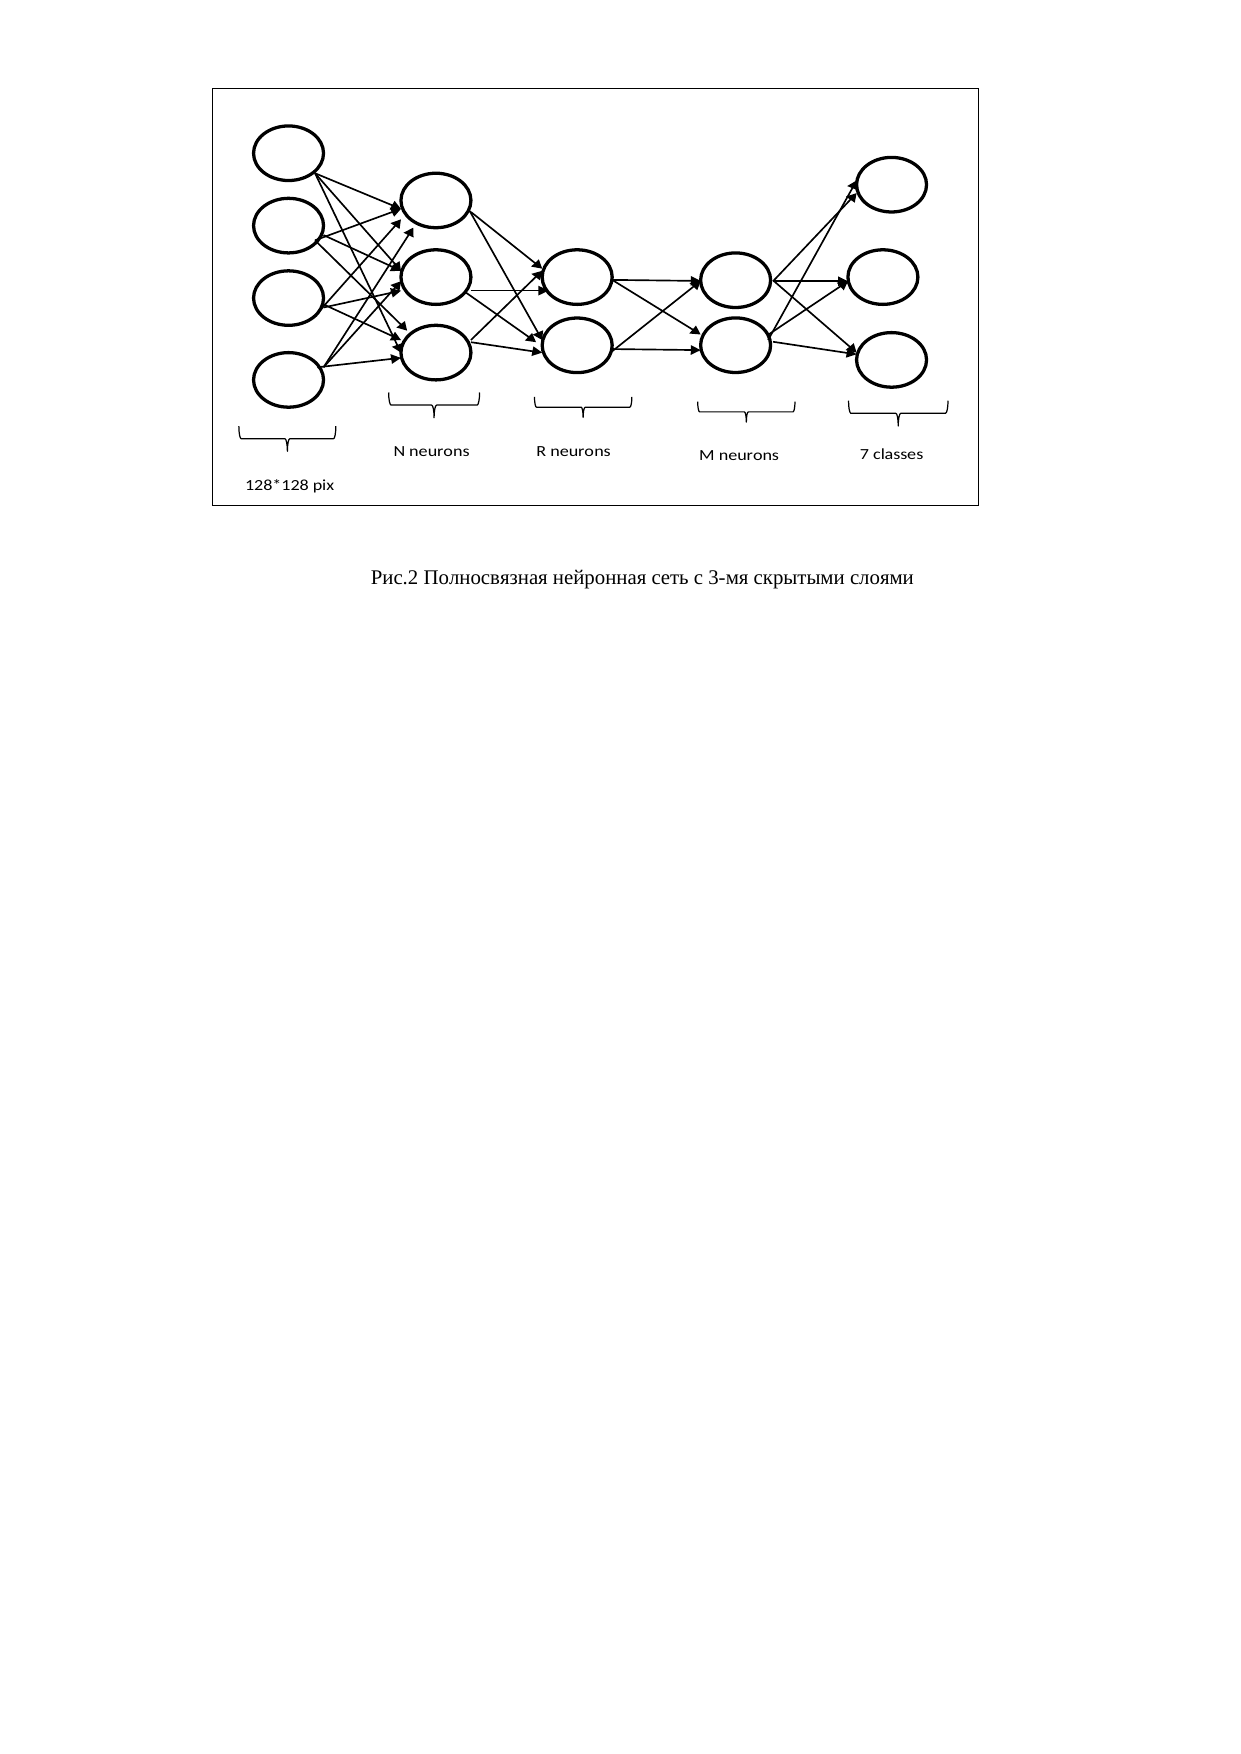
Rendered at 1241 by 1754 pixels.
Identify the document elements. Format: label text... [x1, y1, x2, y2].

text Рис.2 Полносвязная нейронная сеть с 3-мя скрытыми слоями [133, 565, 1152, 589]
